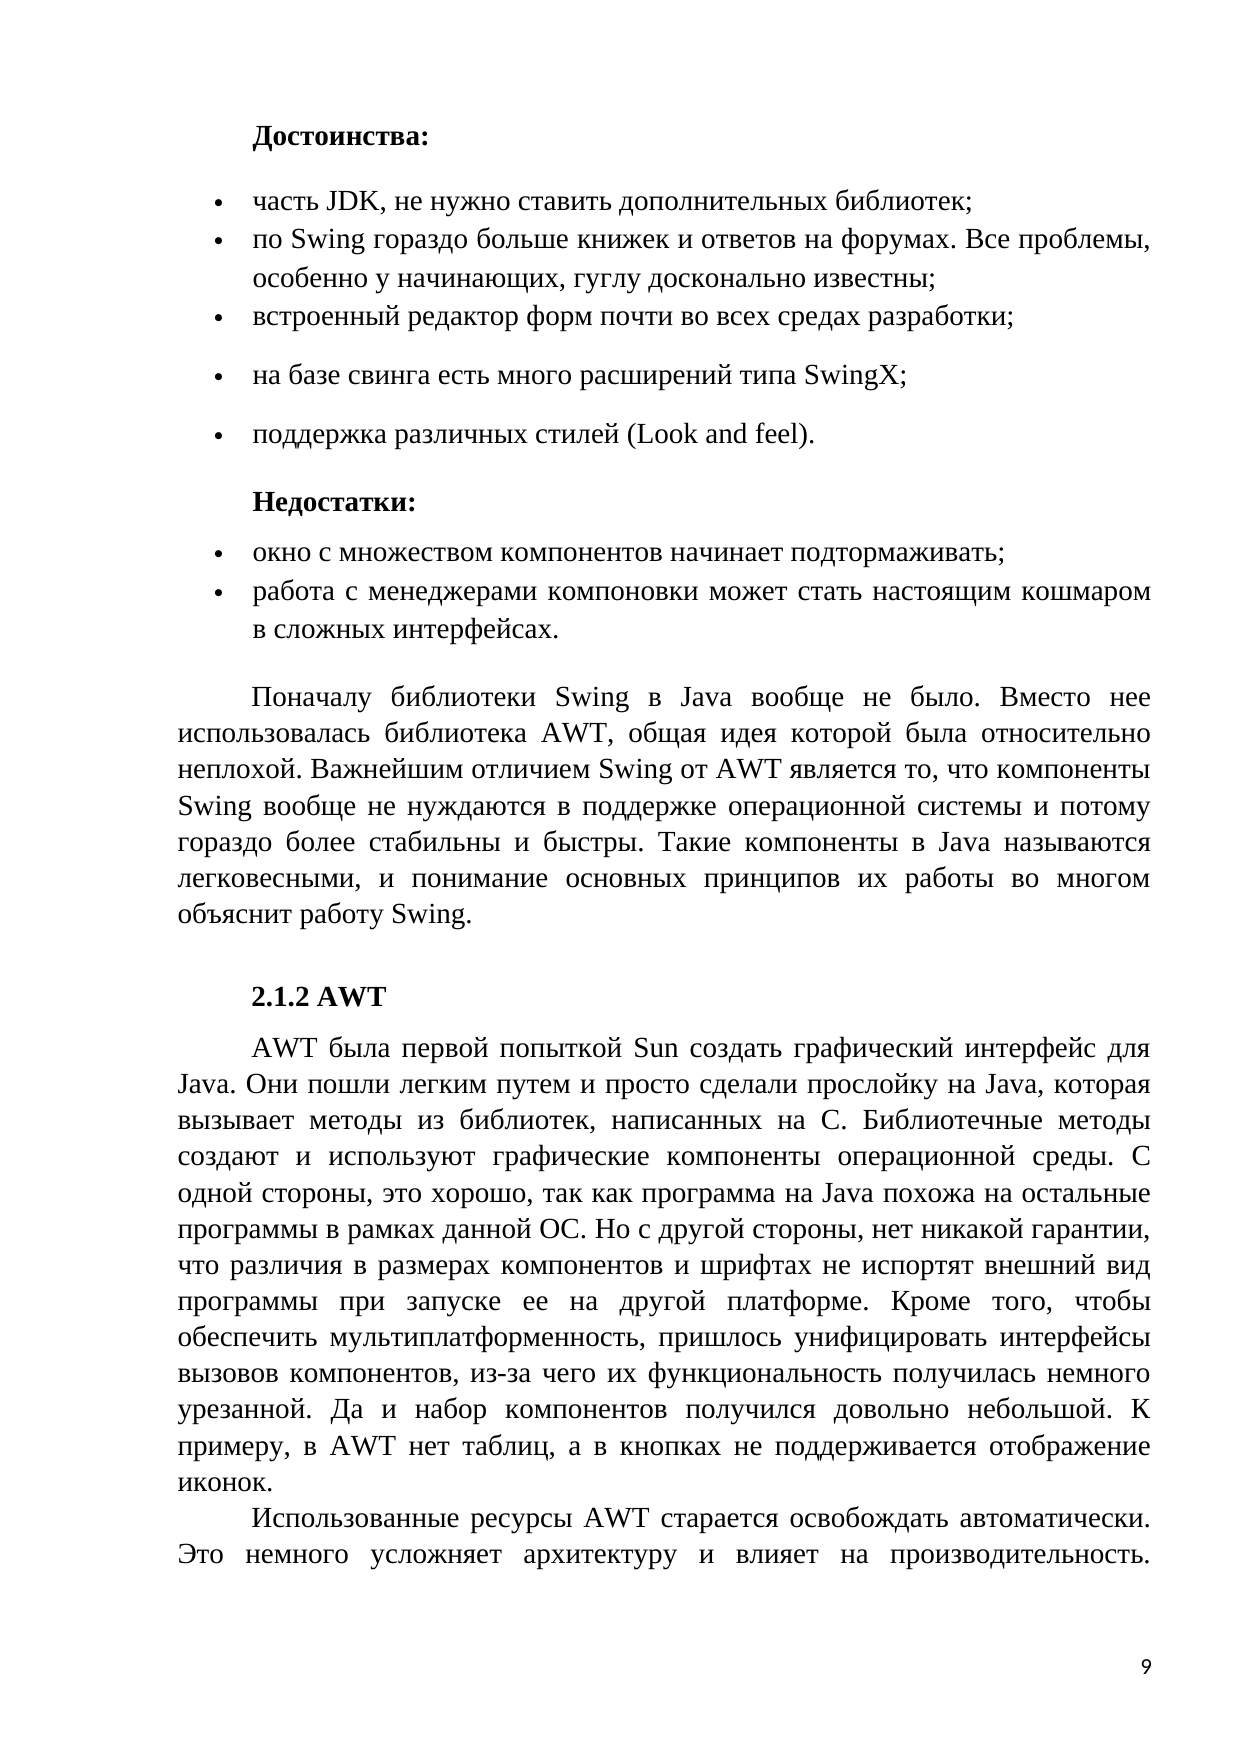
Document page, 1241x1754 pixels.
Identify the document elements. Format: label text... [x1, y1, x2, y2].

text Поначалу библиотеки Swing в Java вообще не было. Вместо нее использовалась библиотека AWT, общая идея которой была относительно неплохой. Важнейшим отличием Swing от AWT является то, что компоненты Swing вообще не нуждаются в поддержке операционной системы и потому гораздо более стабильны и быстры. Такие компоненты в Java называются легковесными, и понимание основных принципов их работы во многом объяснит работу Swing. [177, 679, 1152, 929]
text AWT была первой попыткой Sun создать графический интерфейс для Java. Они пошли легким путем и просто сделали прослойку на Java, которая вызывает методы из библиотек, написанных на С. Библиотечные методы создают и используют графические компоненты операционной среды. С одной стороны, это хорошо, так как программа на Java похожа на остальные программы в рамках данной ОС. Но с другой стороны, нет никакой гарантии, что различия в размерах компонентов и шрифтах не испортят внешний вид программы при запуске ее на другой платформе. Кроме того, чтобы обеспечить мультиплатформенность, пришлось унифицировать интерфейсы вызовов компонентов, из-за чего их функциональность получилась немного урезанной. Да и набор компонентов получился довольно небольшой. К примеру, в AWT нет таблиц, а в кнопках не поддерживается отображение иконок. [177, 1030, 1152, 1497]
list по Swing гораздо больше книжек и ответов на форумах. Все проблемы, особенно у начинающих, гуглу досконально известны; [215, 222, 1152, 293]
list встроенный редактор форм почти во всех средах разработки; [215, 298, 1152, 332]
list поддержка различных стилей (Look and feel). [215, 416, 1152, 450]
list окно с множеством компонентов начинает подтормаживать; [215, 534, 1152, 568]
list часть JDK, не нужно ставить дополнительных библиотек; [215, 183, 1152, 217]
subtitle 2.1.2 AWT [177, 979, 1152, 1013]
text Достоинства: [215, 118, 1152, 152]
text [177, 1500, 1152, 1570]
text Недостатки: [252, 484, 1152, 517]
list работа с менеджерами компоновки может стать настоящим кошмаром в сложных интерфейсах. [215, 573, 1152, 645]
list на базе свинга есть много расширений типа SwingX; [215, 357, 1152, 391]
